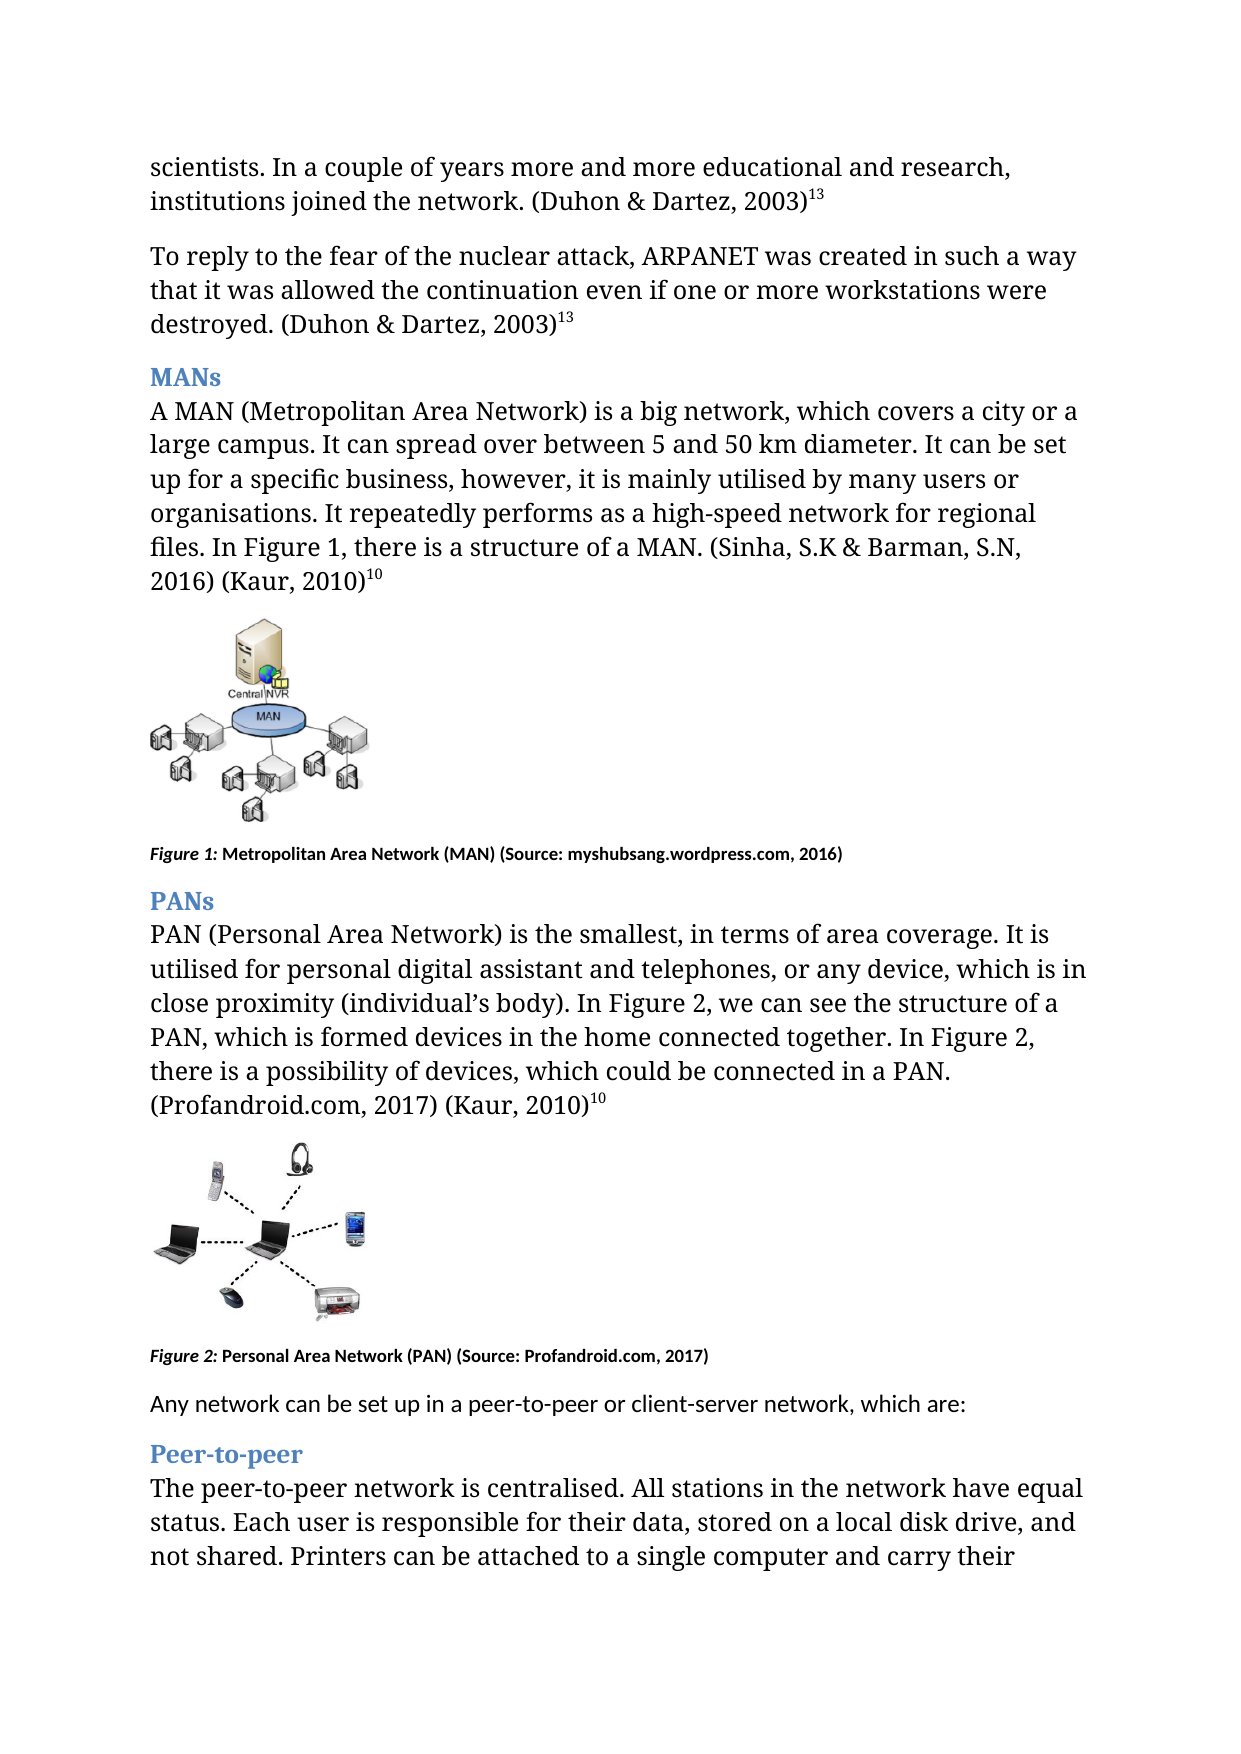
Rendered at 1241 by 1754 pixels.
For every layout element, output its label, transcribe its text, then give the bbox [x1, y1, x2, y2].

text Any network can be set up in a peer-to-peer or client-server network, which are: [150, 1388, 1090, 1419]
subtitle MANs [150, 362, 1090, 393]
picture [150, 1142, 383, 1324]
text Figure 2: Personal Area Network (PAN) (Source: Profandroid.com, 2017) [150, 1344, 1090, 1367]
text A MAN (Metropolitan Area Network) is a big network, which covers a city or a large campus. It can spread over between 5 and 50 km diameter. It can be set up for a specific business, however, it is mainly utilised by many users or organisations. It repeatedly performs as a high-speed network for regional files. In Figure 1, there is a structure of a MAN. (Sinha, S.K & Barman, S.N, 2016) 10 [150, 393, 1090, 597]
subtitle Peer-to-peer [150, 1439, 1090, 1471]
text To reply to the fear of the nuclear attack, ARPANET was created in such a way that it was allowed the continuation even if one or more workstations were destroyed.13 [150, 239, 1090, 341]
subtitle PANs [150, 886, 1090, 917]
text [150, 150, 1090, 218]
text PAN (Personal Area Network) is the smallest, in terms of area coverage. It is utilised for personal digital assistant and telephones, or any device, which is in close proximity (individual’s body). In Figure 2, we can see the structure of a PAN, which is formed devices in the home connected together. In Figure 2, there is a possibility of devices, which could be connected in a PAN. (Profandroid.com, 2017)10 [150, 917, 1090, 1122]
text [150, 1471, 1090, 1573]
text Figure 1: Metropolitan Area Network (MAN) (Source: myshubsang.wordpress.com, 2016) [150, 842, 1090, 865]
picture [150, 618, 370, 822]
